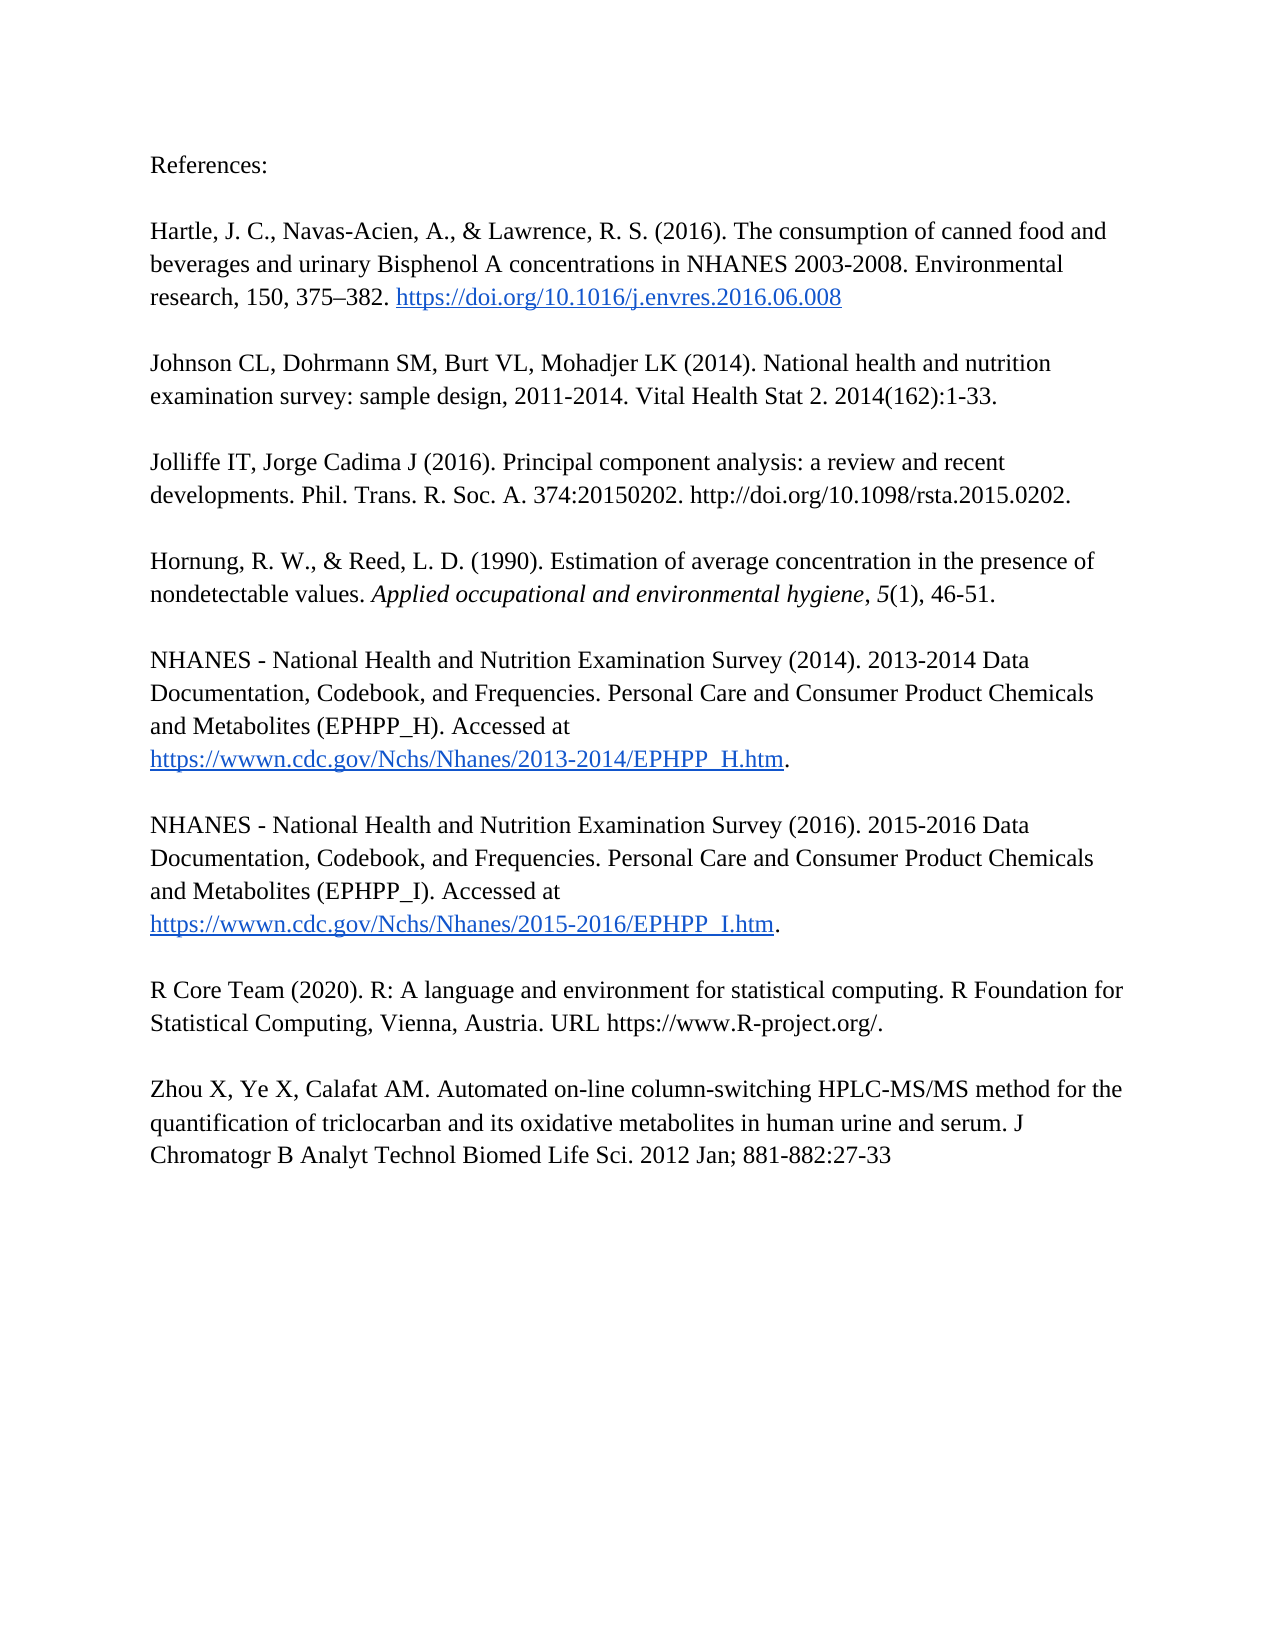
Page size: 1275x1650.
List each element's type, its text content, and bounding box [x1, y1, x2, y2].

text NHANES - National Health and Nutrition Examination Survey (2016). 2015-2016 Data Documentation, Codebook, and Frequencies. Personal Care and Consumer Product Chemicals and Metabolites (EPHPP_I). Accessed at https://wwwn.cdc.gov/Nchs/Nhanes/2015-2016/EPHPP_I.htm. [150, 810, 1125, 938]
text Jolliffe IT, Jorge Cadima J (2016). Principal component analysis: a review and recent developments. Phil. Trans. R. Soc. A. 374:20150202. http://doi.org/10.1098/rsta.2015.0202. [150, 447, 1125, 509]
text Johnson CL, Dohrmann SM, Burt VL, Mohadjer LK (2014). National health and nutrition examination survey: sample design, 2011-2014. Vital Health Stat 2. 2014(162):1-33. [150, 348, 1125, 410]
text Hornung, R. W., & Reed, L. D. (1990). Estimation of average concentration in the presence of nondetectable values. Applied occupational and environmental hygiene, 5(1), 46-51. [150, 546, 1125, 608]
text NHANES - National Health and Nutrition Examination Survey (2014). 2013-2014 Data Documentation, Codebook, and Frequencies. Personal Care and Consumer Product Chemicals and Metabolites (EPHPP_H). Accessed at https://wwwn.cdc.gov/Nchs/Nhanes/2013-2014/EPHPP_H.htm. [150, 645, 1125, 773]
text Zhou X, Ye X, Calafat AM. Automated on-line column-switching HPLC-MS/MS method for the quantification of triclocarban and its oxidative metabolites in human urine and serum. J Chromatogr B Analyt Technol Biomed Life Sci. 2012 Jan; 881-882:27-33 [150, 1074, 1125, 1169]
text R Core Team (2020). R: A language and environment for statistical computing. R Foundation for Statistical Computing, Vienna, Austria. URL https://www.R-project.org/. [150, 976, 1125, 1037]
text Hartle, J. C., Navas-Acien, A., & Lawrence, R. S. (2016). The consumption of canned food and beverages and urinary Bisphenol A concentrations in NHANES 2003-2008. Environmental research, 150, 375–382. https://doi.org/10.1016/j.envres.2016.06.008 [150, 216, 1125, 311]
text References: [150, 150, 1125, 179]
